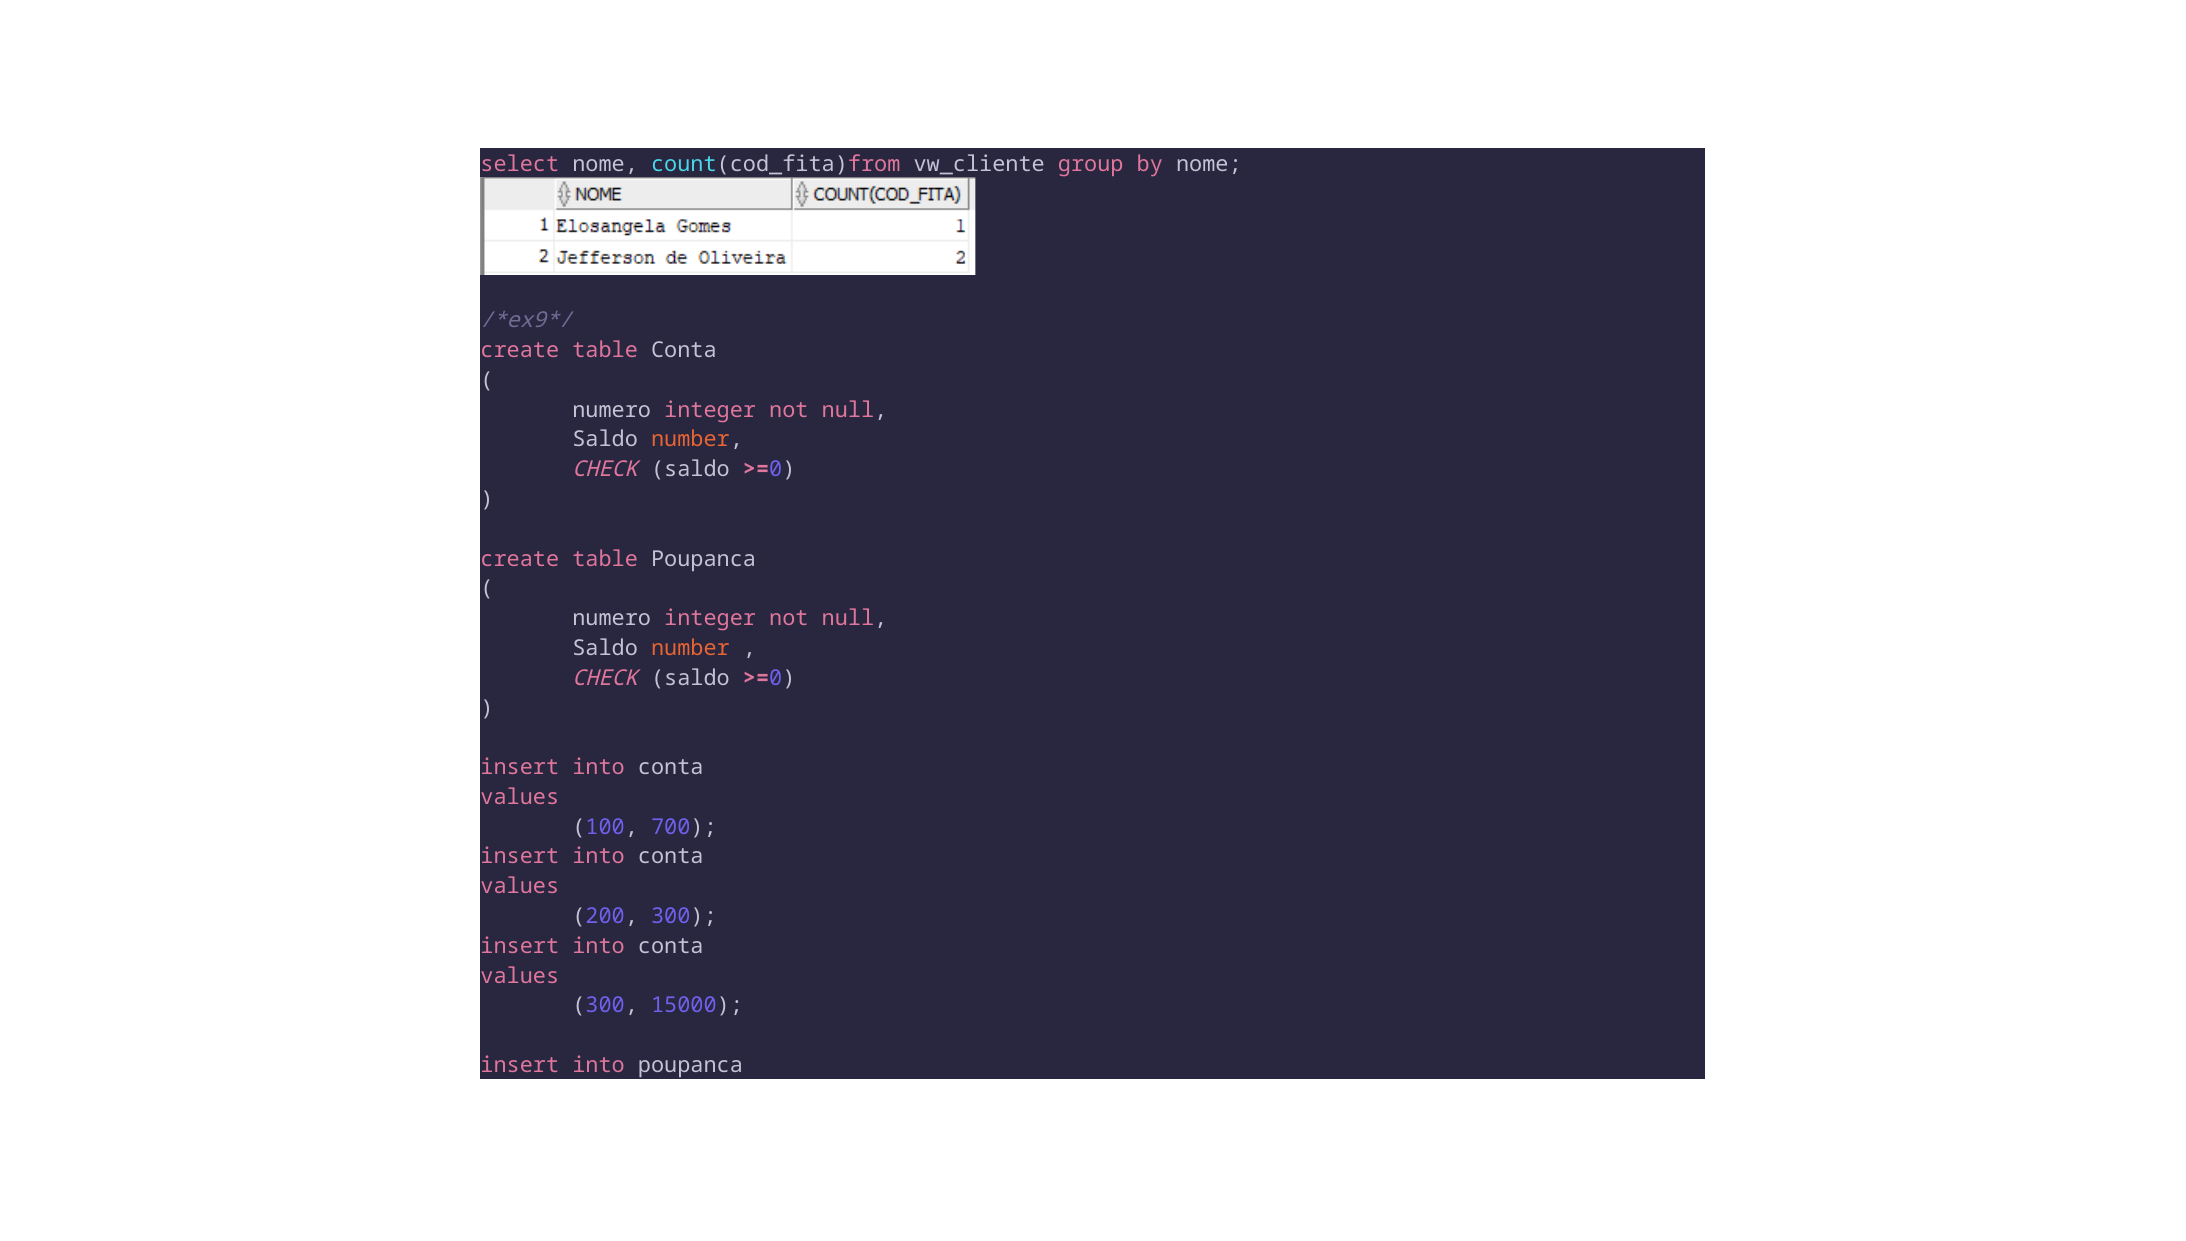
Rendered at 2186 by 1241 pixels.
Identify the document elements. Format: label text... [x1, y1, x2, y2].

text select nome, count(cod_fita)from vw_cliente group by nome; [480, 148, 1705, 177]
text create table Poupanca [480, 542, 1705, 572]
text numero integer not null, [480, 393, 1705, 423]
text create table Conta [480, 334, 1705, 364]
text values [480, 959, 1705, 989]
text numero integer not null, [480, 602, 1705, 632]
text insert into conta [480, 751, 1705, 781]
text Saldo number , [480, 632, 1705, 662]
text insert into conta [480, 840, 1705, 870]
text (200, 300); [480, 900, 1705, 930]
text ) [480, 691, 1705, 721]
text values [480, 781, 1705, 811]
text ( [480, 572, 1705, 602]
text values [480, 870, 1705, 900]
text insert into conta [480, 930, 1705, 959]
text insert into poupanca [480, 1049, 1705, 1079]
text /*ex9*/ [480, 304, 1705, 334]
text ) [480, 483, 1705, 513]
text Saldo number, [480, 423, 1705, 453]
text (100, 700); [480, 811, 1705, 840]
text ( [480, 364, 1705, 393]
text (300, 15000); [480, 989, 1705, 1019]
text CHECK (saldo >=0) [480, 453, 1705, 483]
text CHECK (saldo >=0) [480, 662, 1705, 691]
picture [480, 177, 976, 275]
